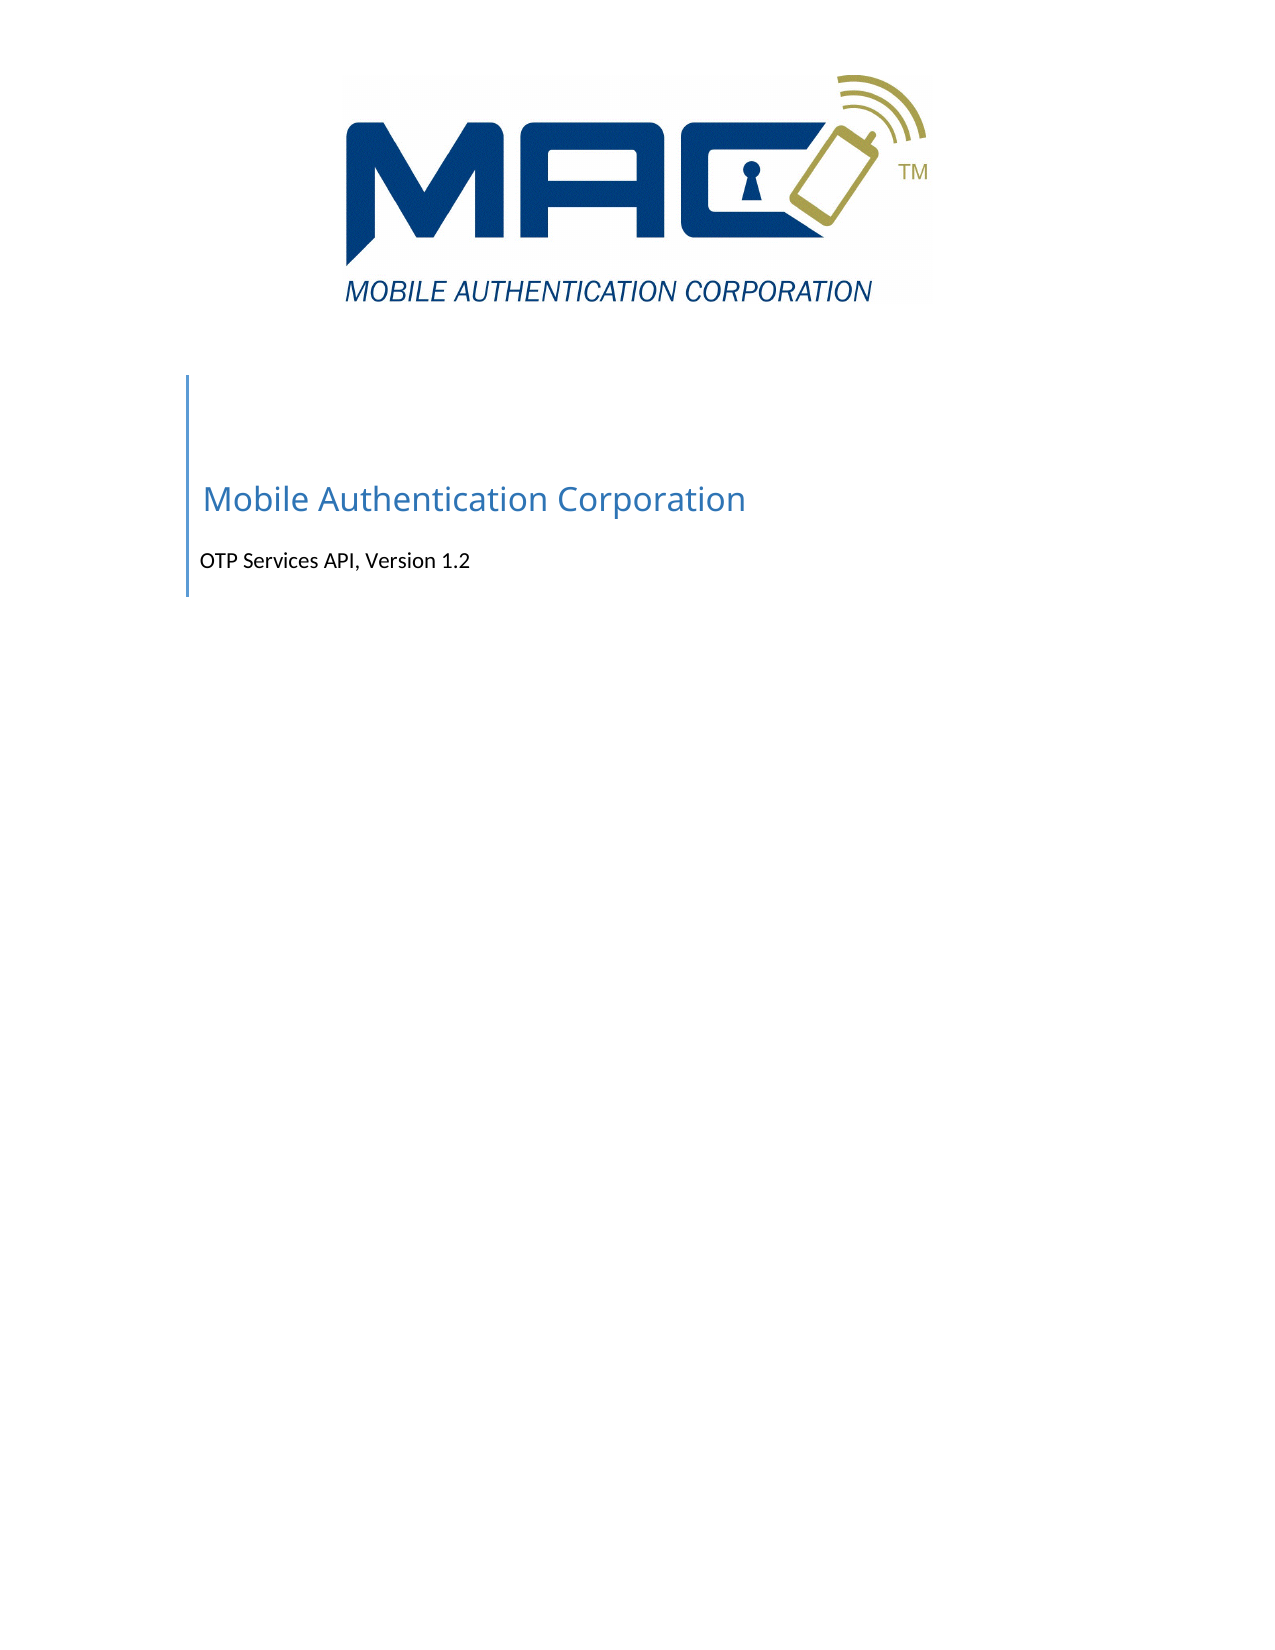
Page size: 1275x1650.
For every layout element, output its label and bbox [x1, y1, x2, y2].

picture [341, 75, 934, 304]
